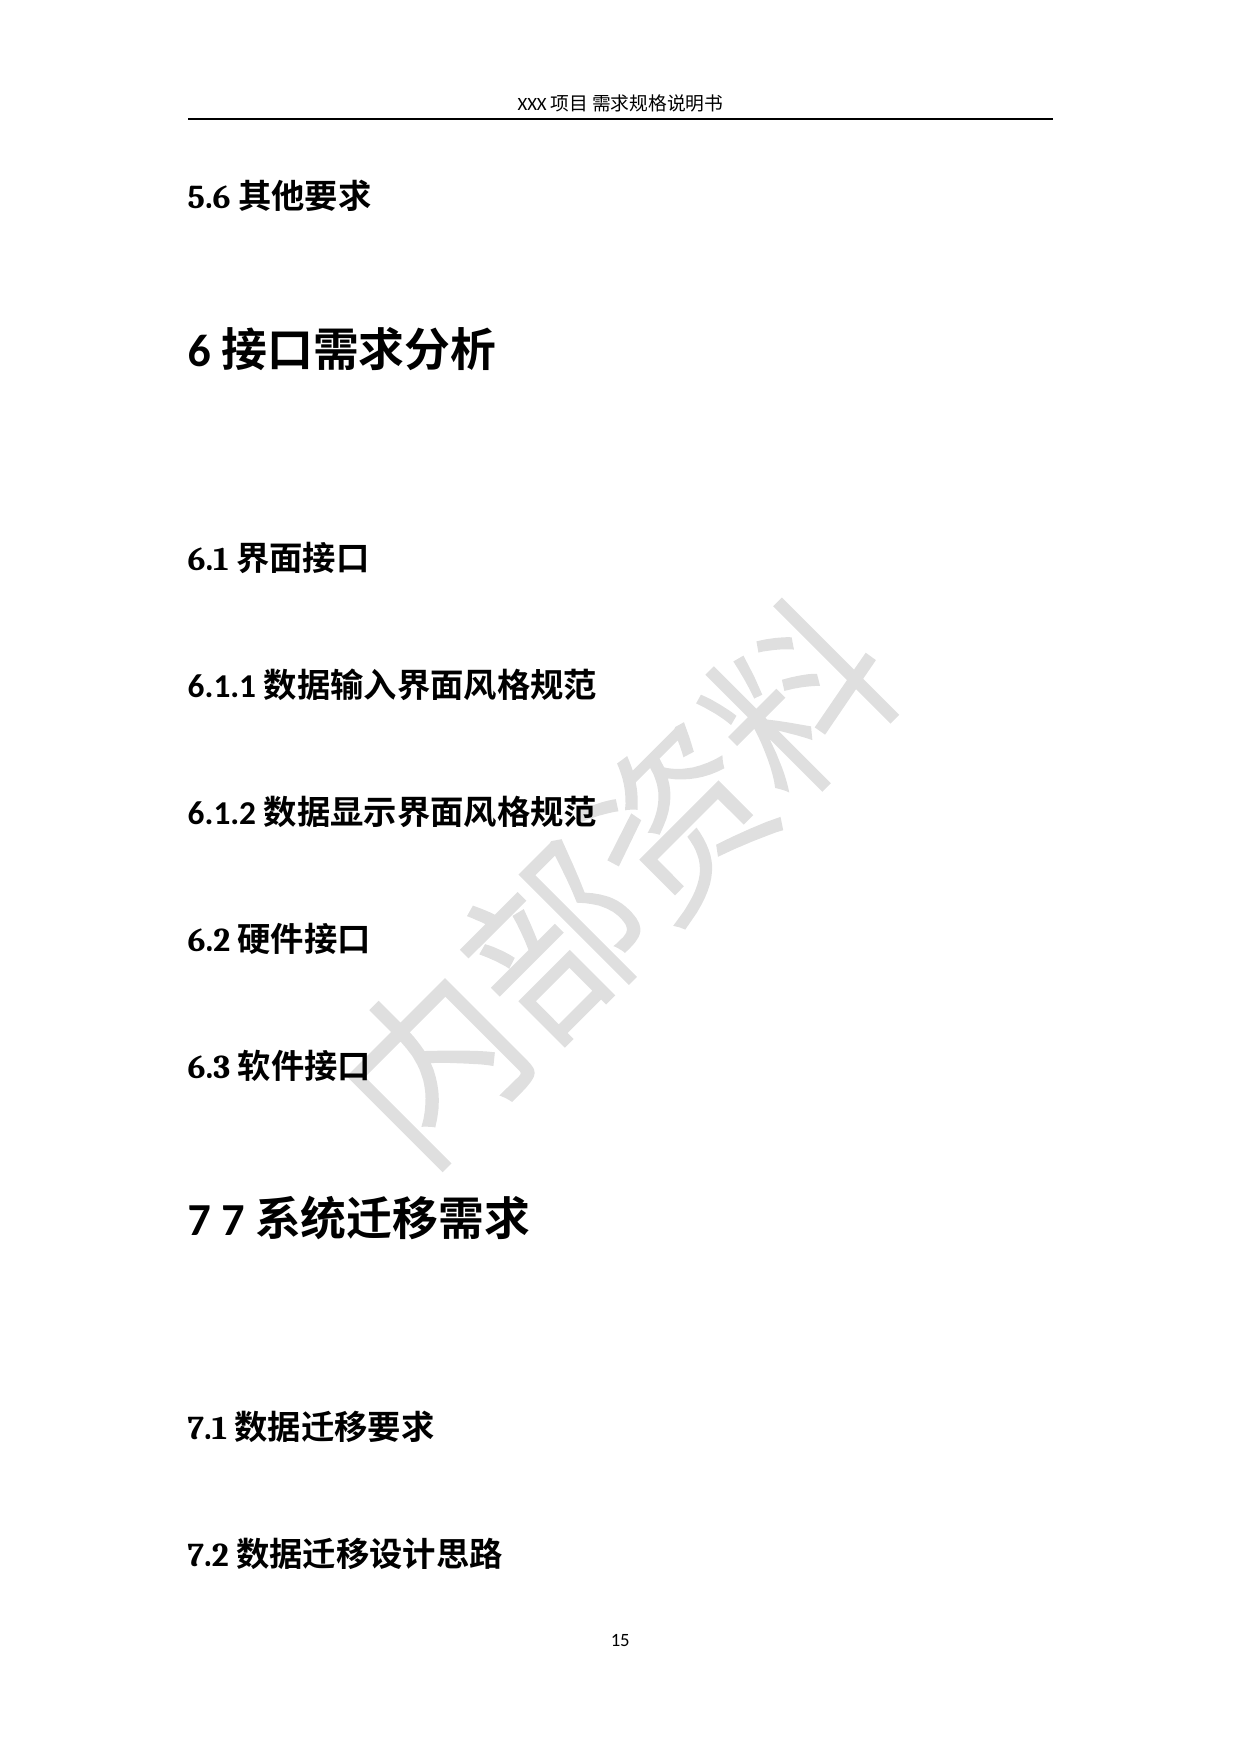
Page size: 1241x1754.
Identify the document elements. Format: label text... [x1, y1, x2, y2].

subtitle 软件接口 [187, 1032, 1053, 1097]
subtitle 硬件接口 [187, 904, 1053, 969]
subtitle 数据显示界面风格规范 [187, 777, 1053, 842]
subtitle 数据迁移要求 [187, 1393, 1053, 1458]
subtitle 界面接口 [187, 523, 1053, 588]
subtitle 7 系统迁移需求 [187, 1167, 1053, 1265]
subtitle 接口需求分析 [187, 297, 1053, 395]
subtitle 数据输入界面风格规范 [187, 650, 1053, 715]
subtitle 数据迁移设计思路 [187, 1520, 1053, 1585]
subtitle 其他要求 [187, 162, 1053, 227]
